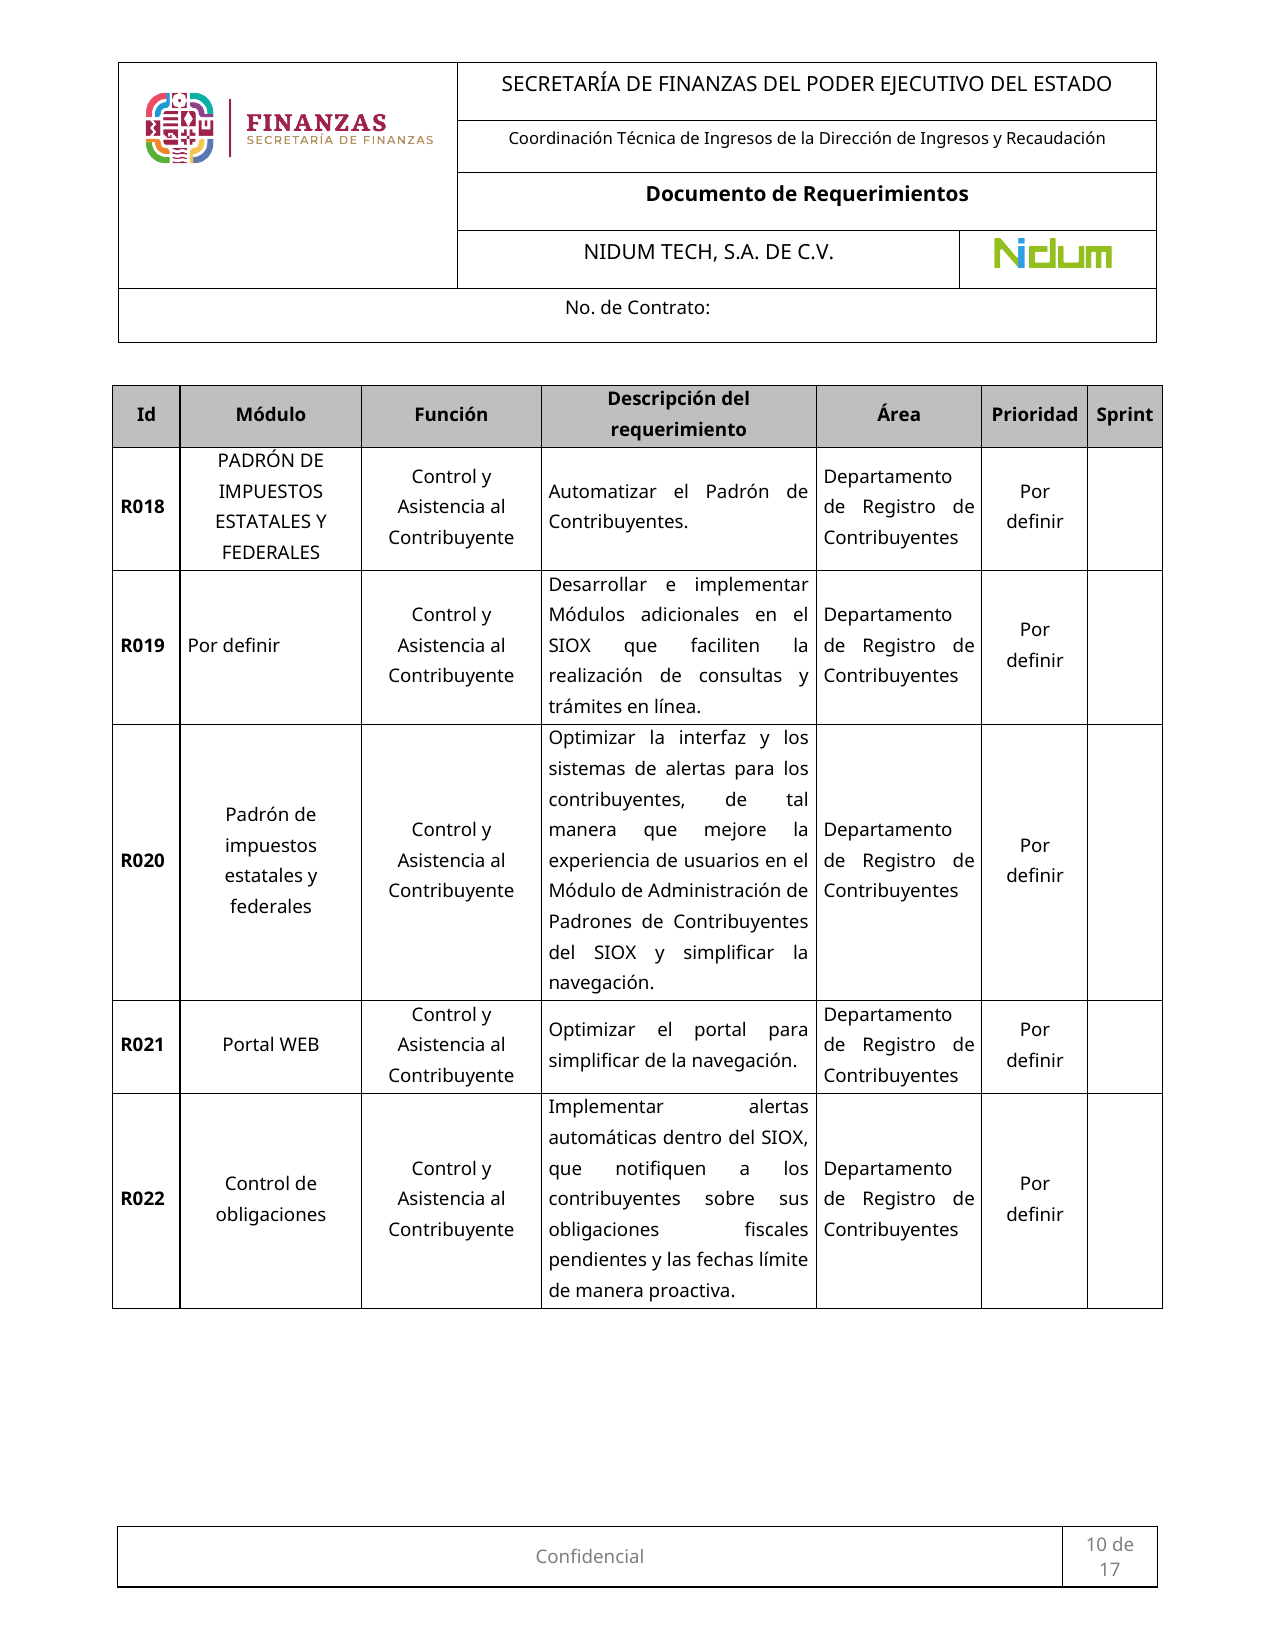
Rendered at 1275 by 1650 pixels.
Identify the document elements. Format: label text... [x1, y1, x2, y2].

table_cell Control y Asistencia al Contribuyente [362, 1094, 541, 1308]
table_cell Por definir [982, 1001, 1087, 1093]
table_cell R018 [113, 448, 179, 570]
table_cell Automatizar el Padrón de Contribuyentes. [542, 448, 816, 570]
table_cell Por definir [181, 571, 361, 724]
table_cell PADRÓN DE IMPUESTOS ESTATALES Y FEDERALES [181, 448, 361, 570]
table_cell [1088, 571, 1162, 724]
table_cell Control de obligaciones [181, 1094, 361, 1308]
table_cell R021 [113, 1001, 179, 1093]
table_cell Control y Asistencia al Contribuyente [362, 1001, 541, 1093]
picture [139, 85, 453, 171]
picture [988, 235, 1118, 269]
table_header Id [113, 386, 179, 447]
table_cell [1088, 725, 1162, 1000]
table_header Área [817, 386, 981, 447]
table_cell Por definir [982, 725, 1087, 1000]
table_cell Departamento de Registro de Contribuyentes [817, 1094, 981, 1308]
table_cell Departamento de Registro de Contribuyentes [817, 725, 981, 1000]
table_cell Padrón de impuestos estatales y federales [181, 725, 361, 1000]
table_cell Departamento de Registro de Contribuyentes [817, 1001, 981, 1093]
table_header Módulo [181, 386, 361, 447]
table_cell Control y Asistencia al Contribuyente [362, 725, 541, 1000]
table_cell Desarrollar e implementar Módulos adicionales en el SIOX que faciliten la realización de consultas y trámites en línea. [542, 571, 816, 724]
table_cell R020 [113, 725, 179, 1000]
table_cell Por definir [982, 571, 1087, 724]
table_cell [1088, 1094, 1162, 1308]
table_cell [1088, 1001, 1162, 1093]
table_cell Implementar alertas automáticas dentro del SIOX, que notifiquen a los contribuyentes sobre sus obligaciones fiscales pendientes y las fechas límite de manera proactiva. [542, 1094, 816, 1308]
table_cell Optimizar la interfaz y los sistemas de alertas para los contribuyentes, de tal manera que mejore la experiencia de usuarios en el Módulo de Administración de Padrones de Contribuyentes del SIOX y simplificar la navegación. [542, 725, 816, 1000]
table_cell Control y Asistencia al Contribuyente [362, 571, 541, 724]
table_cell Departamento de Registro de Contribuyentes [817, 571, 981, 724]
table_cell [1088, 448, 1162, 570]
table_cell Departamento de Registro de Contribuyentes [817, 448, 981, 570]
table_header Descripción del requerimiento [542, 386, 816, 447]
table_cell Por definir [982, 1094, 1087, 1308]
table_cell Optimizar el portal para simplificar de la navegación. [542, 1001, 816, 1093]
table_cell R022 [113, 1094, 179, 1308]
table_header Prioridad [982, 386, 1087, 447]
table_header Función [362, 386, 541, 447]
table_cell R019 [113, 571, 179, 724]
table_cell Portal WEB [181, 1001, 361, 1093]
table_cell Por definir [982, 448, 1087, 570]
table_cell Control y Asistencia al Contribuyente [362, 448, 541, 570]
table_header Sprint [1088, 386, 1162, 447]
